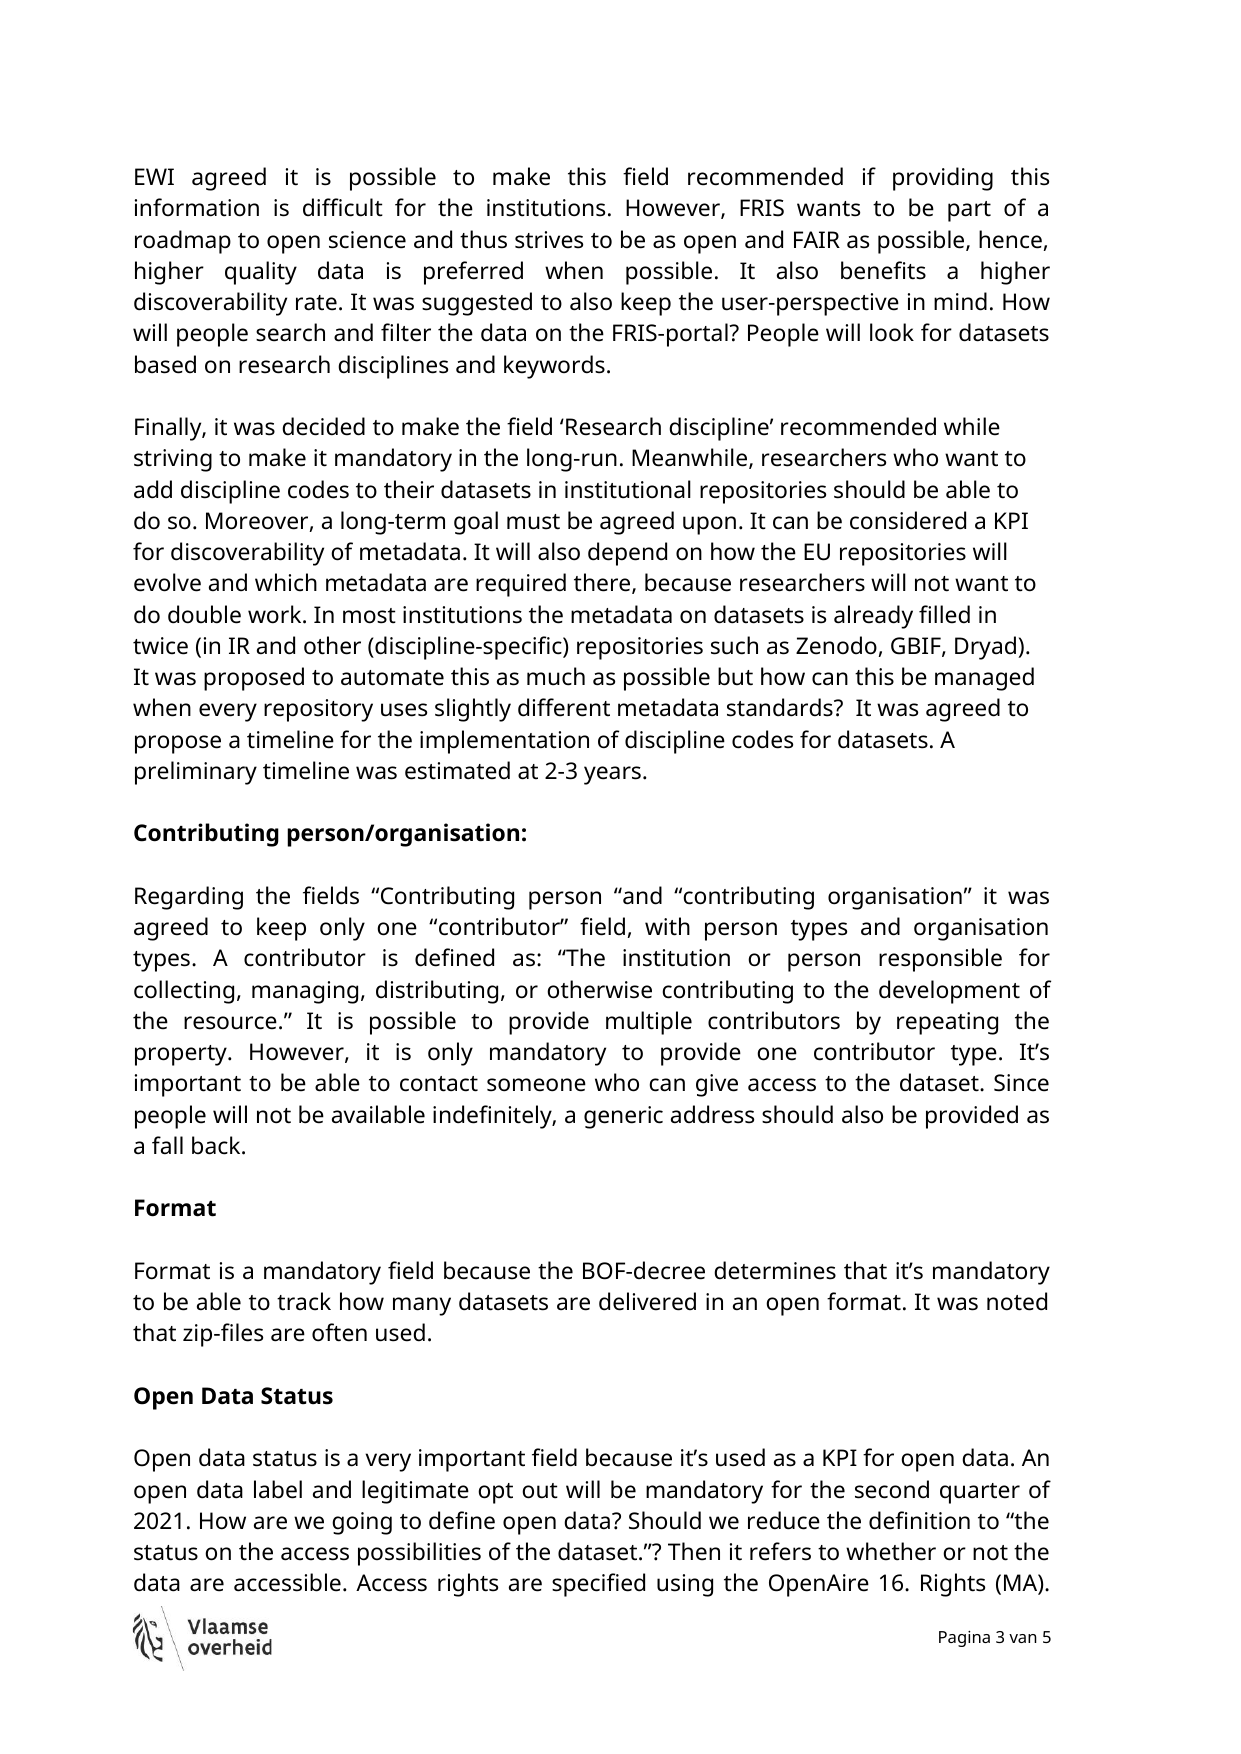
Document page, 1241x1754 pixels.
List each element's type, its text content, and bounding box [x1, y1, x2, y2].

text EWI agreed it is possible to make this field recommended if providing this information is difficult for the institutions. However, FRIS wants to be part of a roadmap to open science and thus strives to be as open and FAIR as possible, hence, higher quality data is preferred when possible. It also benefits a higher discoverability rate. It was suggested to also keep the user-perspective in mind. How will people search and filter the data on the FRIS-portal? People will look for datasets based on research disciplines and keywords. [133, 161, 1051, 380]
picture [132, 1606, 272, 1671]
text Regarding the fields “Contributing person “and “contributing organisation” it was agreed to keep only one “contributor” field, with person types and organisation types. A contributor is defined as: “The institution or person responsible for collecting, managing, distributing, or otherwise contributing to the development of the resource.” It is possible to provide multiple contributors by repeating the property. However, it is only mandatory to provide one contributor type. It’s important to be able to contact someone who can give access to the dataset. Since people will not be available indefinitely, a generic address should also be provided as a fall back. [133, 880, 1051, 1161]
text Open Data Status [133, 1380, 1051, 1411]
text Format [133, 1192, 1051, 1224]
text Finally, it was decided to make the field ‘Research discipline’ recommended while striving to make it mandatory in the long-run. Meanwhile, researchers who want to add discipline codes to their datasets in institutional repositories should be able to do so. Moreover, a long-term goal must be agreed upon. It can be considered a KPI for discoverability of metadata. It will also depend on how the EU repositories will evolve and which metadata are required there, because researchers will not want to do double work. In most institutions the metadata on datasets is already filled in twice (in IR and other (discipline-specific) repositories such as Zenodo, GBIF, Dryad). It was proposed to automate this as much as possible but how can this be managed when every repository uses slightly different metadata standards? It was agreed to propose a timeline for the implementation of discipline codes for datasets. A preliminary timeline was estimated at 2-3 years. [133, 411, 1051, 786]
text Contributing person/organisation: [133, 817, 1051, 849]
text Format is a mandatory field because the BOF-decree determines that it’s mandatory to be able to track how many datasets are delivered in an open format. It was noted that zip-files are often used. [133, 1255, 1051, 1349]
